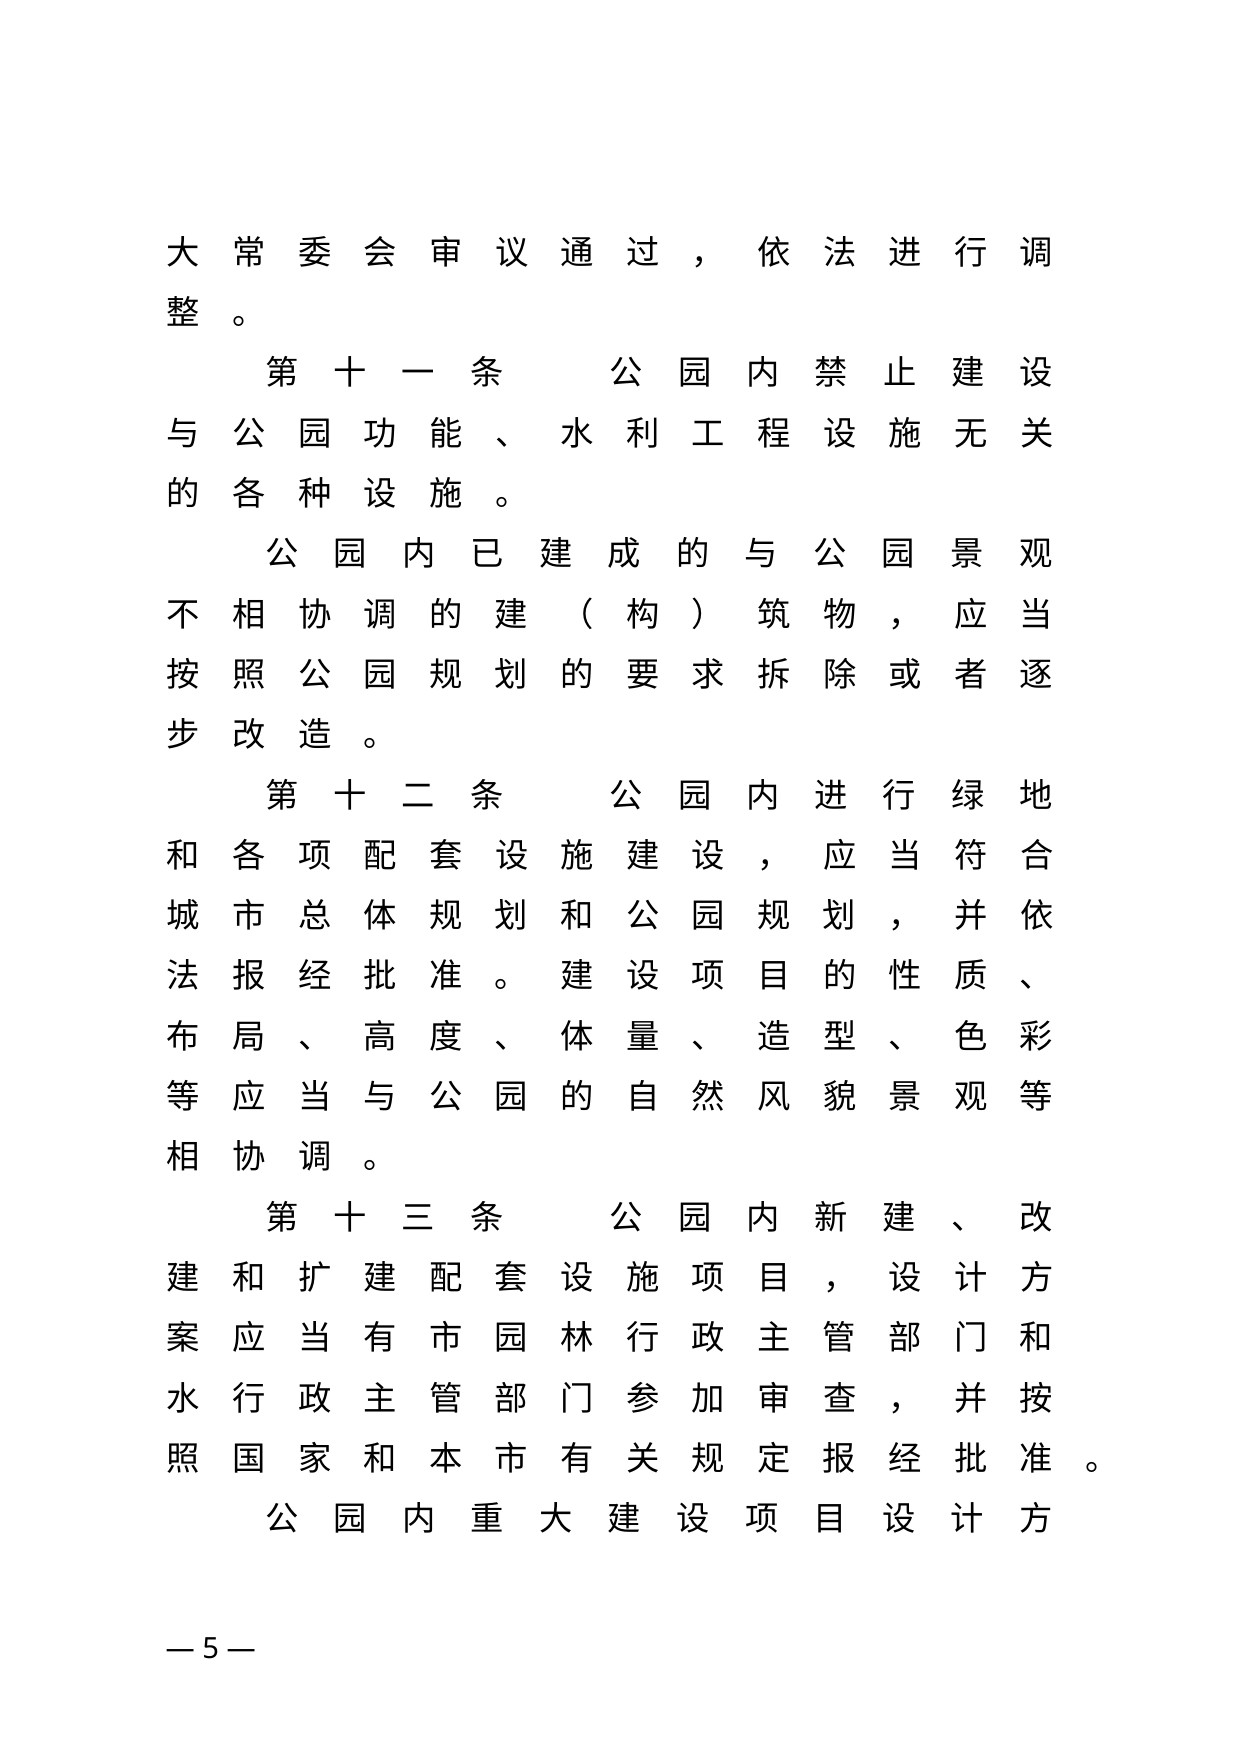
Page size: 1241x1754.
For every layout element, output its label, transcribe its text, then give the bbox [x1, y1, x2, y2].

text 第十二条 公园内进行绿地和各项配套设施建设，应当符合城市总体规划和公园规划，并依法报经批准。建设项目的性质、布局、高度、体量、造型、色彩等应当与公园的自然风貌景观等相协调。 [167, 762, 1085, 1184]
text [167, 219, 1085, 340]
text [167, 1486, 1085, 1546]
text 第十一条 公园内禁止建设与公园功能、水利工程设施无关的各种设施。 [167, 340, 1085, 521]
text 公园内已建成的与公园景观不相协调的建（构）筑物，应当按照公园规划的要求拆除或者逐步改造。 [167, 521, 1085, 762]
text 第十三条 公园内新建、改建和扩建配套设施项目，设计方案应当有市园林行政主管部门和水行政主管部门参加审查，并按照国家和本市有关规定报经批准。 [167, 1184, 1085, 1486]
